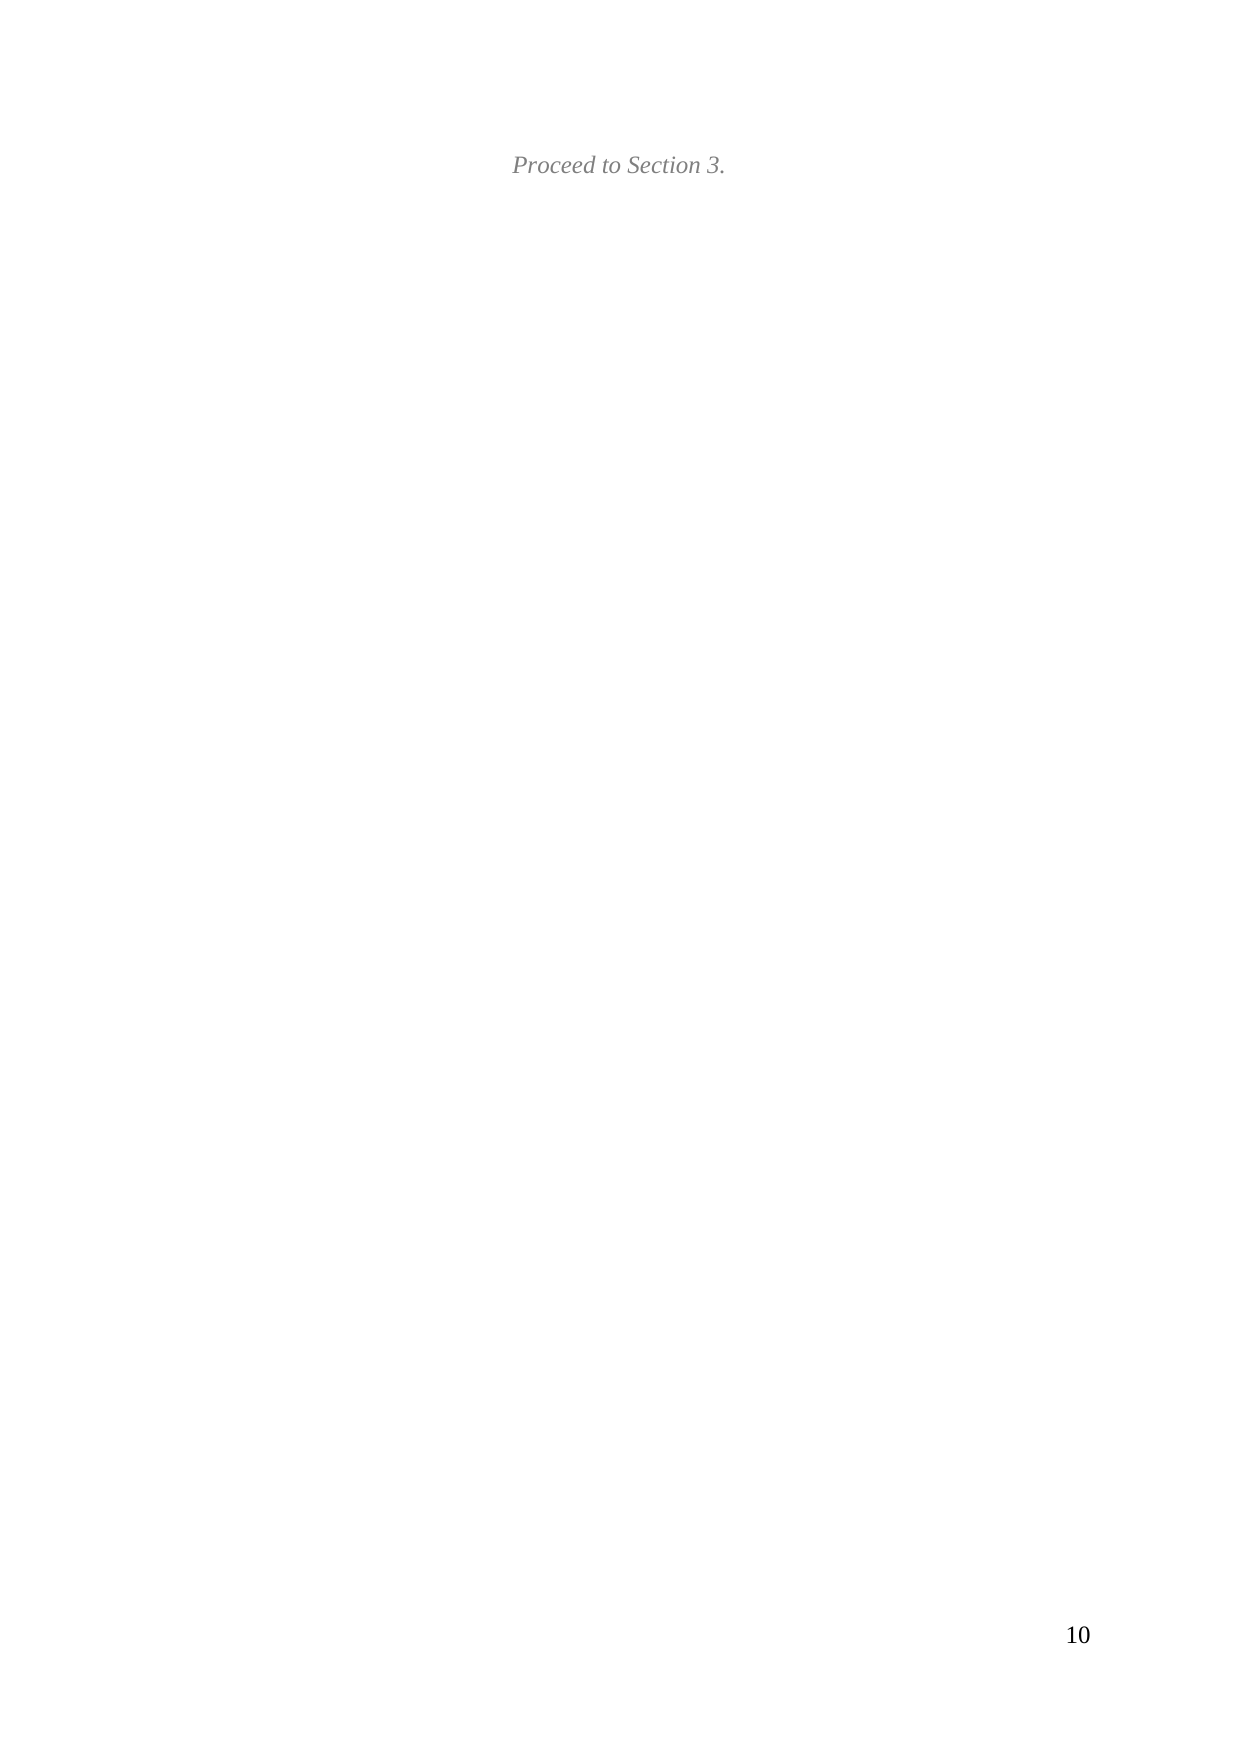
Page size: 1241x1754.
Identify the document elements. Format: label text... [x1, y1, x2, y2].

text Proceed to Section 3. [150, 150, 1090, 179]
